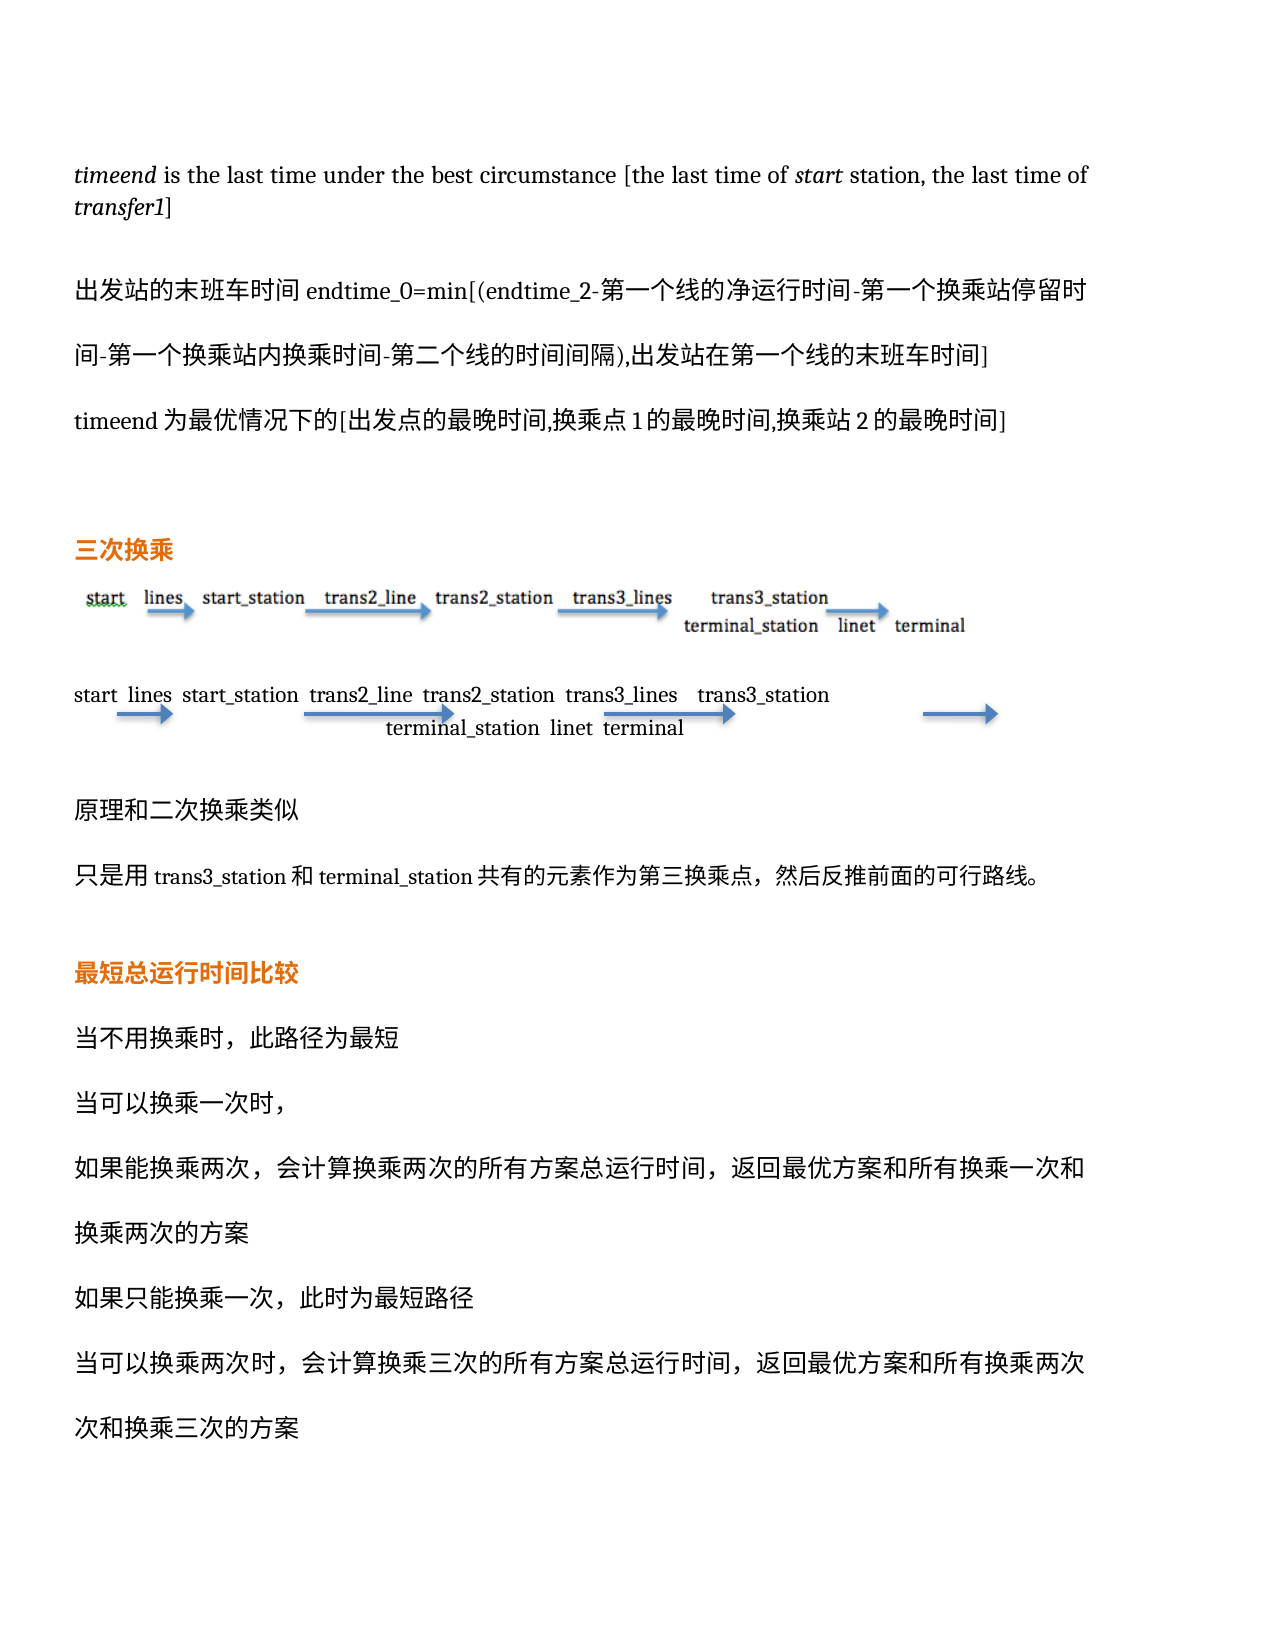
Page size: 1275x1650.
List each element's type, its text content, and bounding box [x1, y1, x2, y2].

text 出发站的末班车时间endtime_0=min[(endtime_2-第一个线的净运行时间-第一个换乘站停留时间-第一个换乘站内换乘时间-第二个线的时间间隔),出发站在第一个线的末班车时间] [74, 256, 1087, 386]
text timeend为最优情况下的[出发点的最晚时间,换乘点1的最晚时间,换乘站2的最晚时间] [74, 386, 1087, 451]
text 三次换乘 [74, 516, 1087, 581]
picture [73, 581, 974, 646]
text 当不用换乘时，此路径为最短 [74, 1004, 1087, 1069]
text 原理和二次换乘类似 [74, 776, 1087, 841]
text 当可以换乘一次时， [74, 1069, 1087, 1134]
text 当可以换乘两次时，会计算换乘三次的所有方案总运行时间，返回最优方案和所有换乘两次次和换乘三次的方案 [74, 1329, 1087, 1459]
text terminal_station linet terminal [74, 711, 1236, 744]
text timeend is the last time under the best circumstance [the last time of start station, the last time of transfer1] [74, 159, 1087, 224]
text start lines start_station trans2_line trans2_station trans3_lines trans3_station [74, 679, 1087, 711]
text 如果只能换乘一次，此时为最短路径 [74, 1264, 1087, 1329]
text 如果能换乘两次，会计算换乘两次的所有方案总运行时间，返回最优方案和所有换乘一次和换乘两次的方案 [74, 1134, 1087, 1264]
text 只是用trans3_station和terminal_station共有的元素作为第三换乘点，然后反推前面的可行路线。 [74, 841, 1087, 906]
text 最短总运行时间比较 [74, 939, 1087, 1004]
